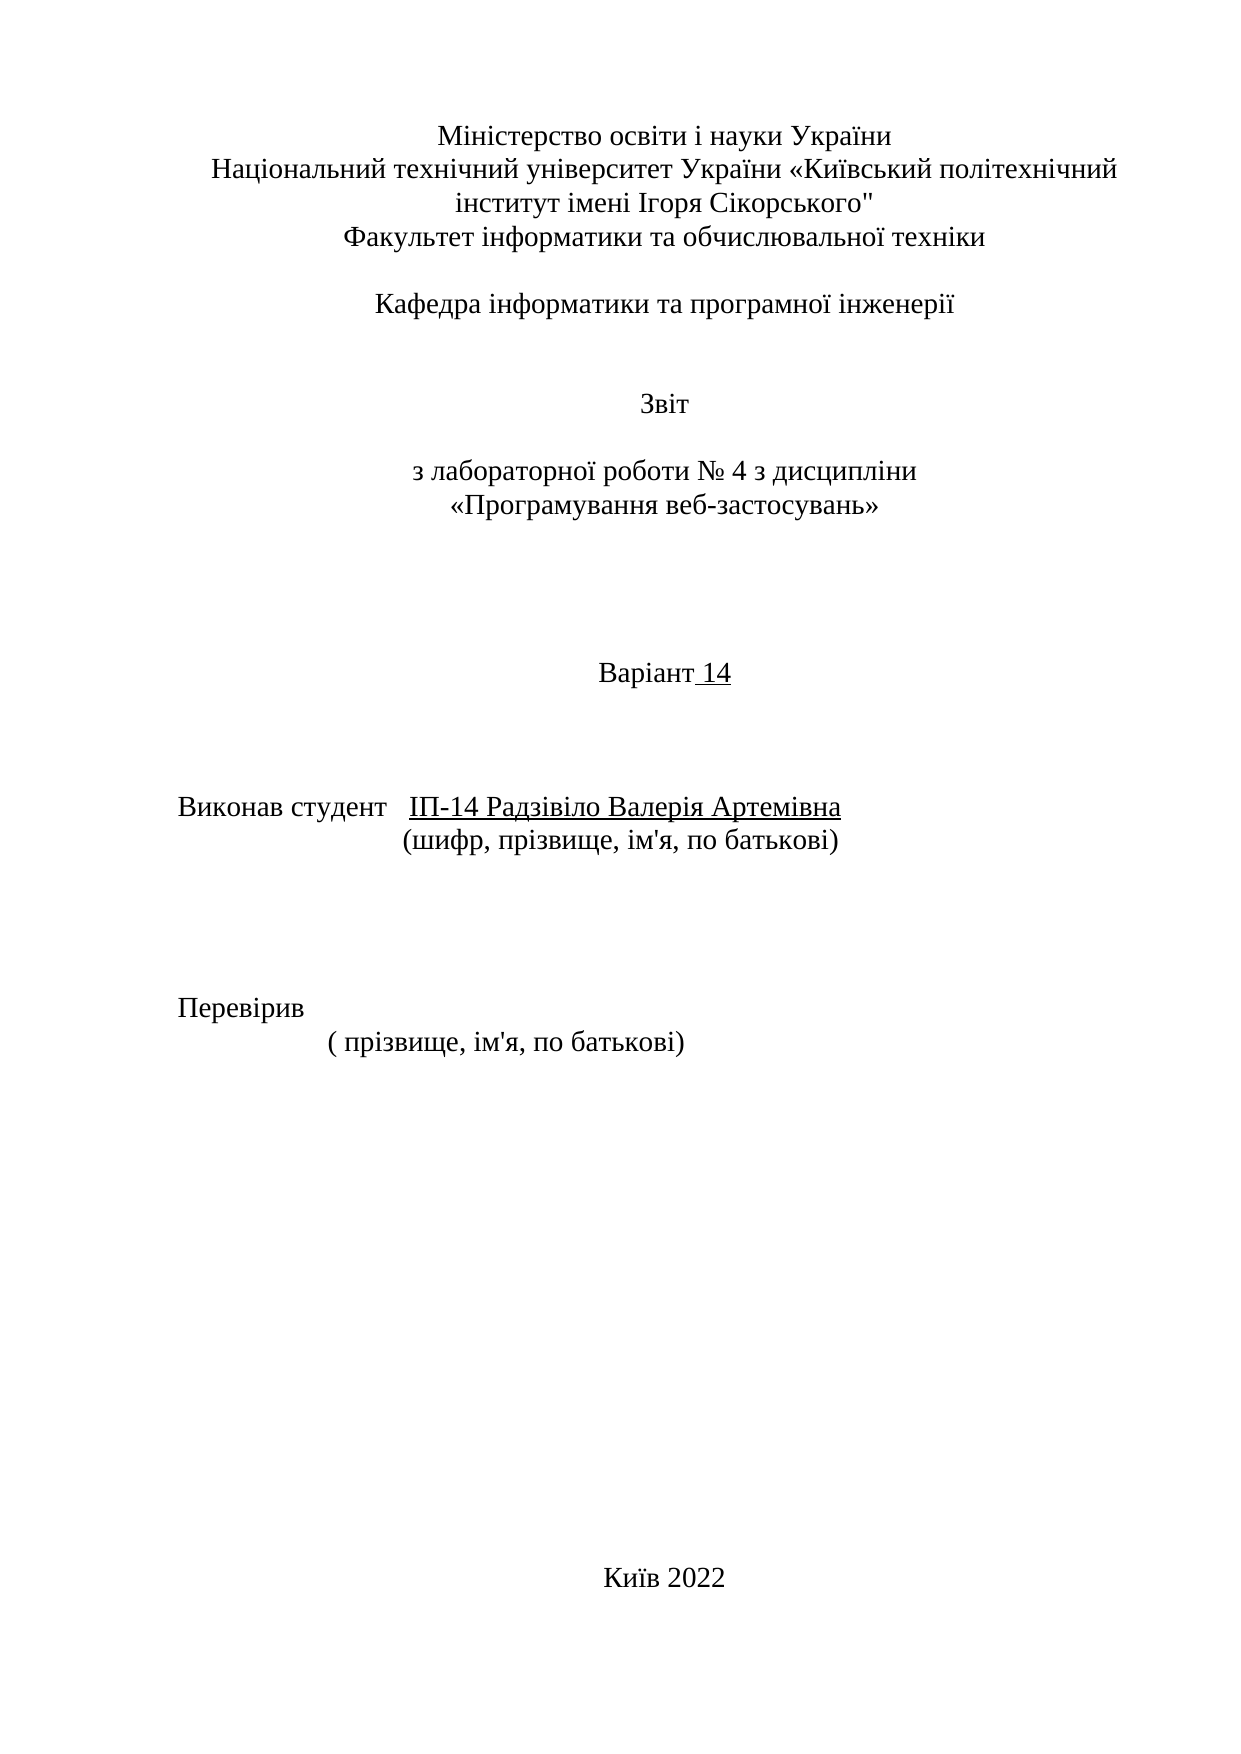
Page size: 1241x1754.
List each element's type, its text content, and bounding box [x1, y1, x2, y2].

text ( прізвище, ім'я, по батькові) [327, 1024, 1152, 1057]
text Київ 2022 [177, 1560, 1152, 1594]
text «Програмування веб-застосувань» [177, 487, 1152, 521]
text Виконав студент ІП-14 Радзівіло Валерія Артемівна [177, 789, 1152, 822]
text Кафедра інформатики та програмної інженерії [177, 286, 1152, 319]
text Національний технічний університет України «Київський політехнічний [177, 152, 1152, 185]
text Факультет інформатики та обчислювальної техніки [177, 219, 1152, 252]
text Міністерство освіти і науки України [177, 118, 1152, 152]
text з лабораторної роботи № 4 з дисципліни [177, 453, 1152, 487]
text Перевірив [177, 990, 1152, 1024]
text (шифр, прізвище, ім'я, по батькові) [327, 822, 1152, 856]
text Звіт [177, 386, 1152, 420]
text Варіант 14 [177, 655, 1152, 688]
text інститут імені Ігоря Сікорського" [177, 185, 1152, 219]
